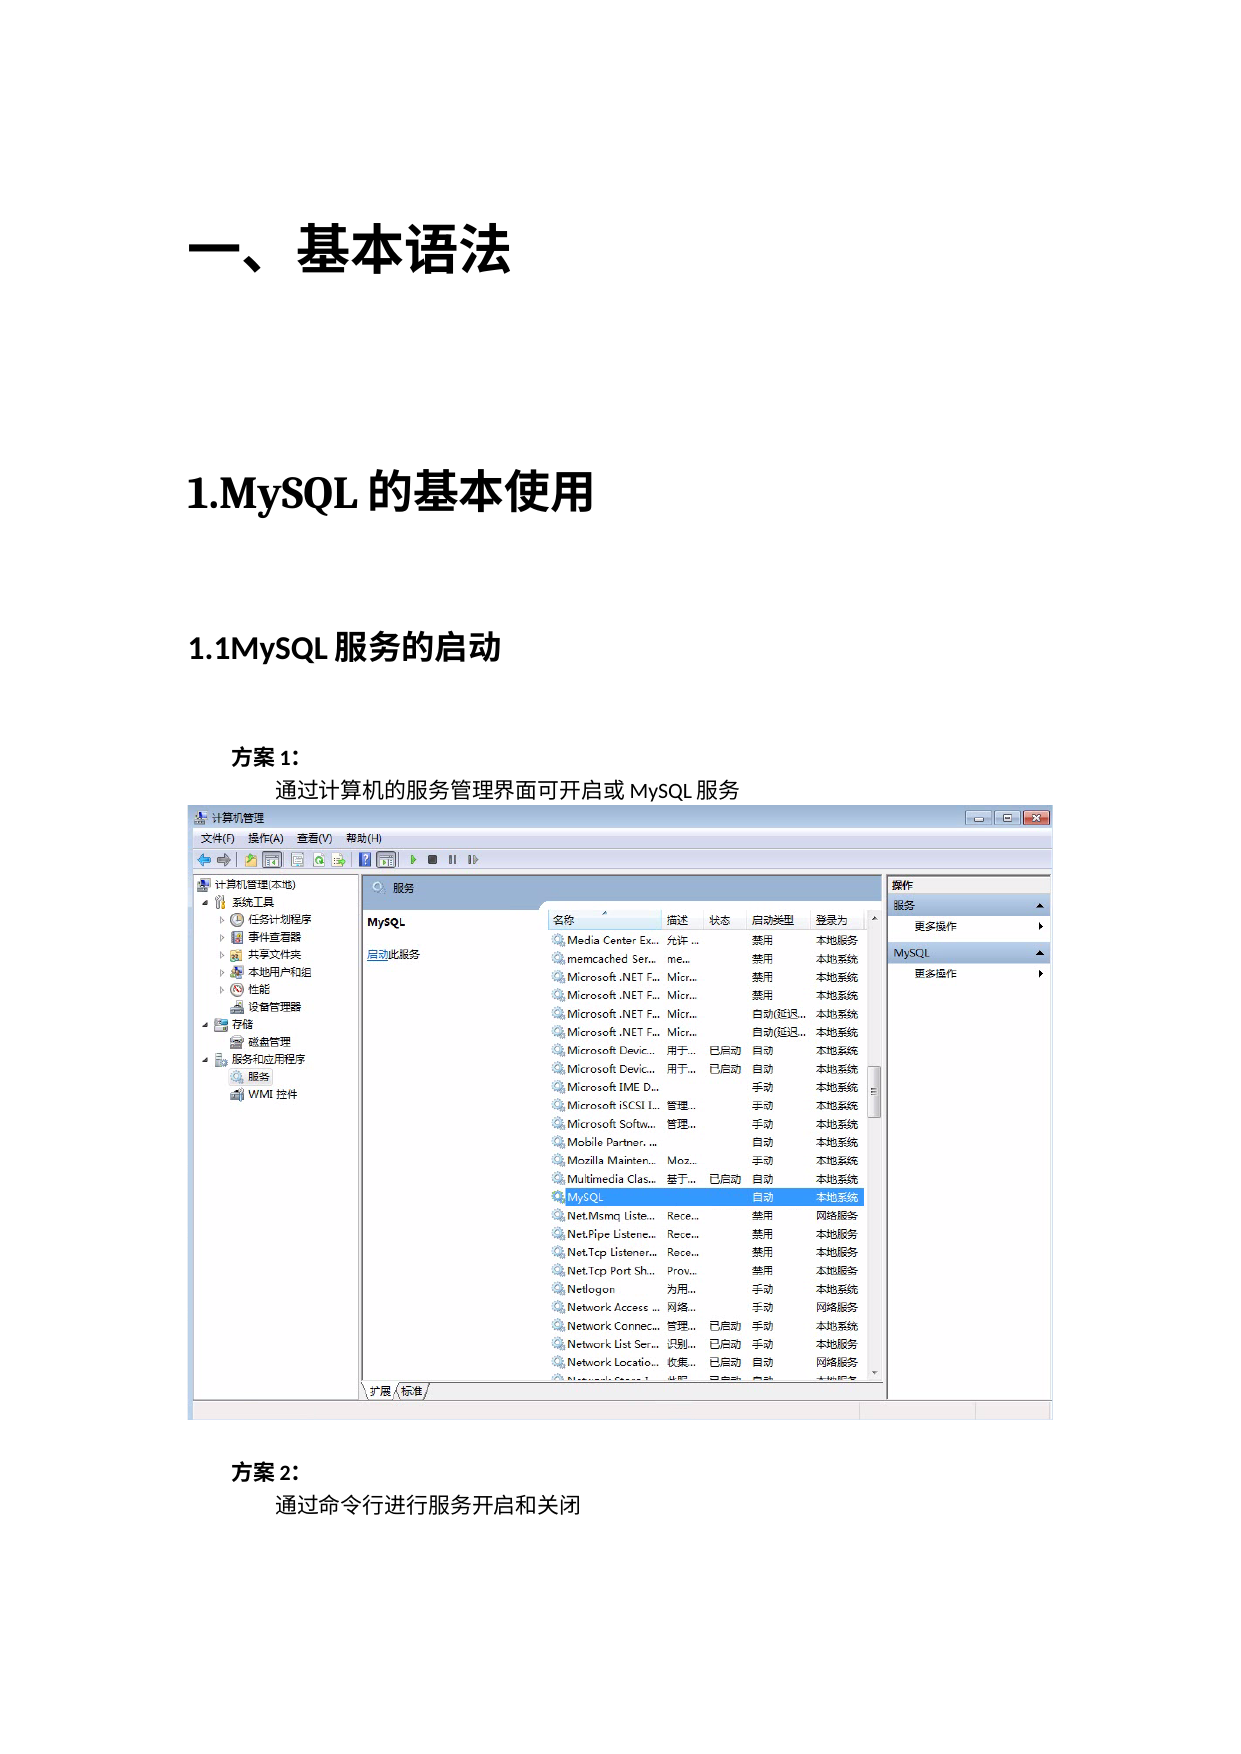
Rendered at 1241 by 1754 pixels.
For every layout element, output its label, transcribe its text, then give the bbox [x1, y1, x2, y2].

picture [187, 805, 1053, 1420]
text 方案1： [187, 740, 1053, 772]
text 通过命令行进行服务开启和关闭 [187, 1487, 1053, 1520]
subtitle 一、基本语法 [187, 197, 1053, 295]
subtitle 1.1MySQL服务的启动 [187, 613, 1053, 678]
text 通过计算机的服务管理界面可开启或MySQL服务 [231, 772, 1053, 805]
text 方案2： [187, 1455, 1053, 1487]
subtitle 1.MySQL的基本使用 [187, 440, 1053, 537]
